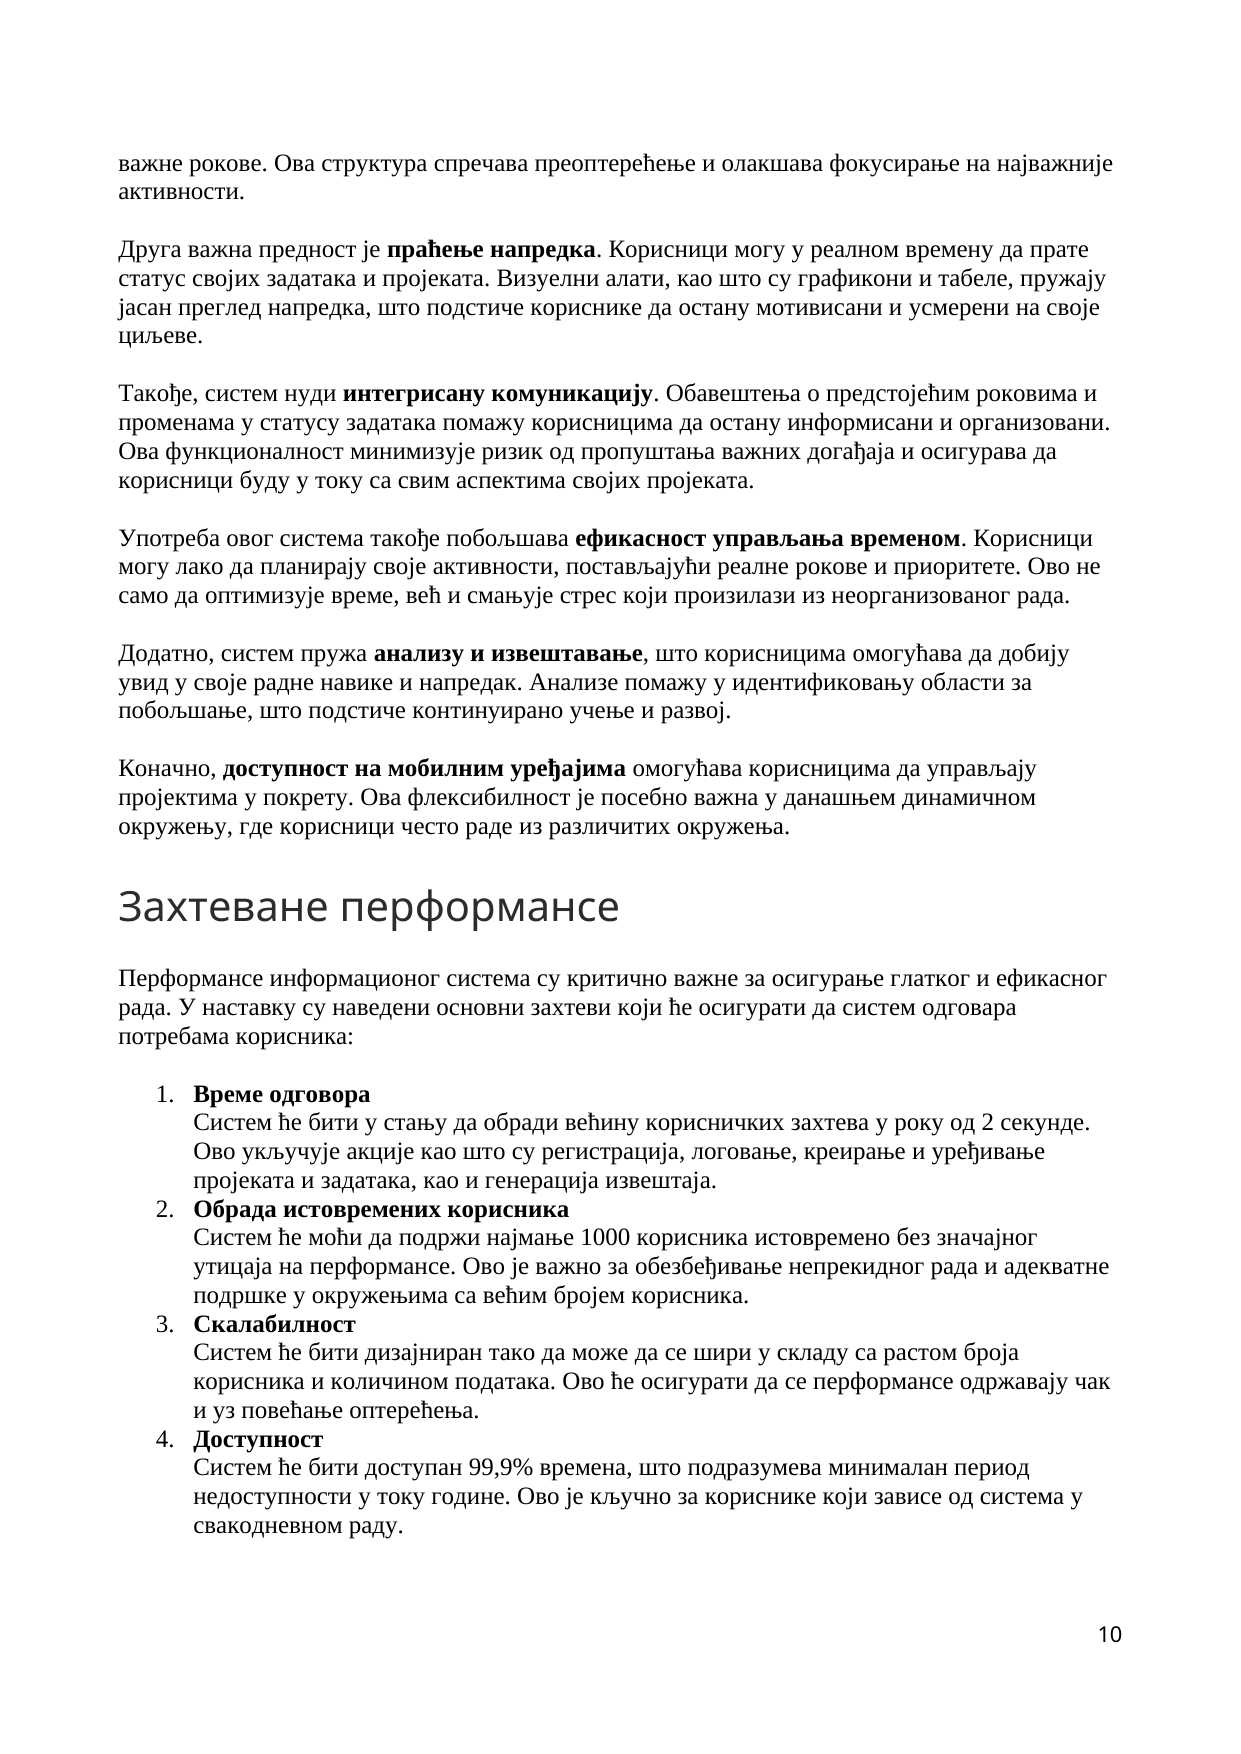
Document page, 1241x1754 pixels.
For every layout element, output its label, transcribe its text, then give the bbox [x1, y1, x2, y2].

text Употреба овог система такође побољшава ефикасност управљања временом. Корисници могу лако да планирају своје активности, постављајући реалне рокове и приоритете. Ово не само да оптимизује време, већ и смањује стрес који произилази из неорганизованог рада. [118, 523, 1122, 609]
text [118, 148, 1122, 205]
text Друга важна предност је праћење напредка. Корисници могу у реалном времену да прате статус својих задатака и пројеката. Визуелни алати, као што су графикони и табеле, пружају јасан преглед напредка, што подстиче кориснике да остану мотивисани и усмерени на своје циљеве. [118, 234, 1122, 349]
text Додатно, систем пружа анализу и извештавање, што корисницима омогућава да добију увид у своје радне навике и напредак. Анализе помажу у идентификовању области за побољшање, што подстиче континуирано учење и развој. [118, 638, 1122, 724]
list Време одговора Систем ће бити у стању да обради већину корисничких захтева у року од 2 секунде. Ово укључује акције као што су регистрација, логовање, креирање и уређивање пројеката и задатака, као и генерација извештаја. [156, 1079, 1122, 1194]
list Скалабилност Систем ће бити дизајниран тако да може да се шири у складу са растом броја корисника и количином података. Ово ће осигурати да се перформансе одржавају чак и уз повећање оптерећења. [156, 1309, 1122, 1424]
subtitle Захтеване перформансе [118, 877, 1122, 934]
list Обрада истовремених корисника Систем ће моћи да подржи најмање 1000 корисника истовремено без значајног утицаја на перформансе. Ово је важно за обезбеђивање непрекидног рада и адекватне подршке у окружењима са већим бројем корисника. [156, 1194, 1122, 1309]
text Коначно, доступност на мобилним уређајима омогућава корисницима да управљају пројектима у покрету. Ова флексибилност је посебно важна у данашњем динамичном окружењу, где корисници често раде из различитих окружења. [118, 753, 1122, 840]
list Доступност Систем ће бити доступан 99,9% времена, што подразумева минималан период недоступности у току године. Ово је кључно за кориснике који зависе од система у свакодневном раду. [156, 1424, 1122, 1539]
text Перформансе информационог система су критично важне за осигурање глатког и ефикасног рада. У наставку су наведени основни захтеви који ће осигурати да систем одговара потребама корисника: [118, 963, 1122, 1049]
text Такође, систем нуди интегрисану комуникацију. Обавештења о предстојећим роковима и променама у статусу задатака помажу корисницима да остану информисани и организовани. Ова функционалност минимизује ризик од пропуштања важних догађаја и осигурава да корисници буду у току са свим аспектима својих пројеката. [118, 378, 1122, 493]
